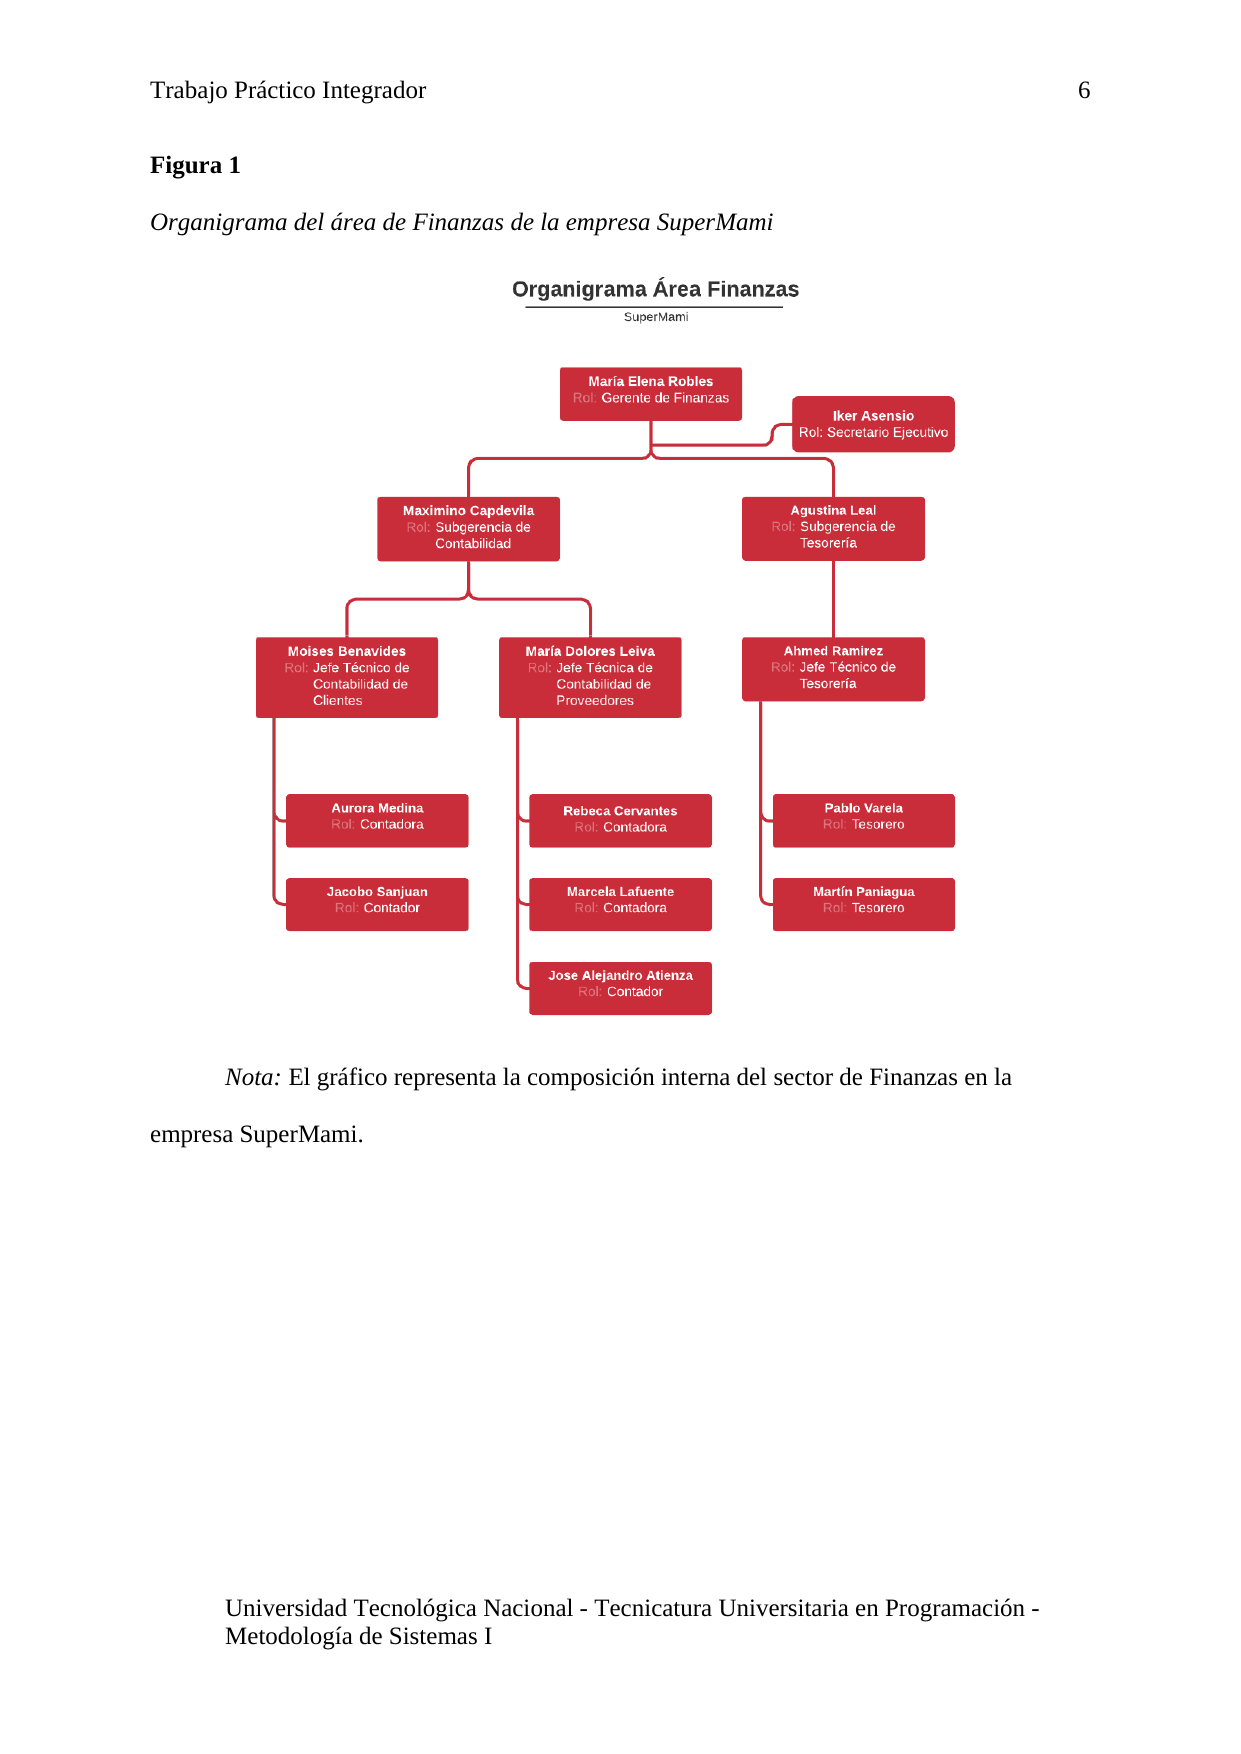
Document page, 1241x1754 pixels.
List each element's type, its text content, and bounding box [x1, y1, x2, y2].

text Organigrama del área de Finanzas de la empresa SuperMami [150, 207, 1090, 236]
subtitle Figura 1 [150, 150, 1090, 179]
text Nota: El gráfico representa la composición interna del sector de Finanzas en la empresa SuperMami. [150, 1062, 1090, 1148]
picture [225, 265, 1036, 1033]
